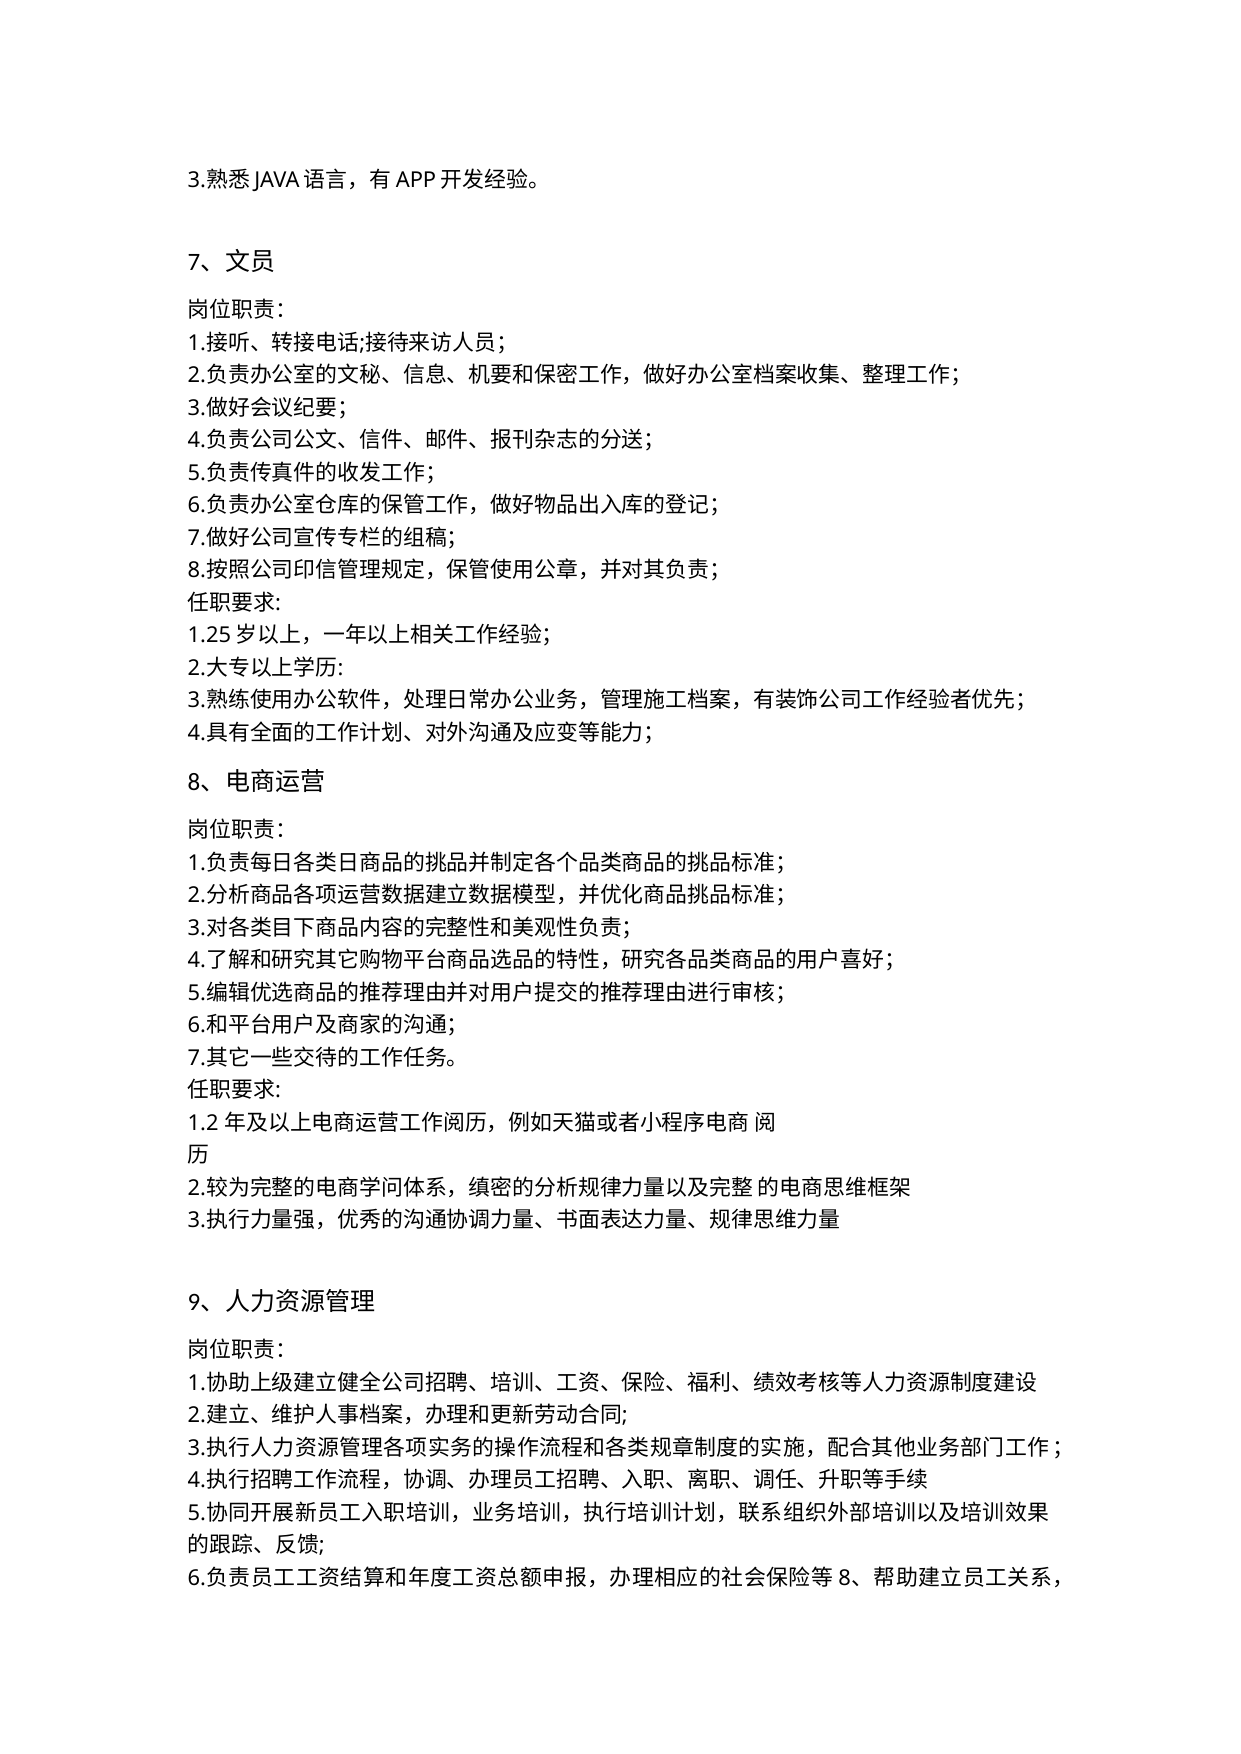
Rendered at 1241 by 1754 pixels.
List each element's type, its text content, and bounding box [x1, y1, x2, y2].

text 岗位职责： [187, 1332, 1053, 1364]
text 1.负责每日各类日商品的挑品并制定各个品类商品的挑品标准； [187, 844, 1053, 877]
text 3.做好会议纪要； [187, 389, 1053, 422]
text 任职要求: [187, 1072, 1053, 1104]
text 岗位职责： [187, 292, 1053, 324]
text 岗位职责： [187, 812, 1053, 844]
text 3.执行人力资源管理各项实务的操作流程和各类规章制度的实施，配合其他业务部门工作；4.执行招聘工作流程，协调、办理员工招聘、入职、离职、调任、升职等手续 [187, 1429, 1053, 1494]
text 任职要求: [187, 584, 1053, 617]
text 4.具有全面的工作计划、对外沟通及应变等能力； [187, 714, 1053, 747]
text 6.负责办公室仓库的保管工作，做好物品出入库的登记； [187, 487, 1053, 519]
text 8、电商运营 [187, 747, 1053, 812]
list 文员 [187, 227, 1053, 292]
text 3.熟悉JAVA语言，有APP开发经验。 [187, 162, 1053, 194]
text 历 [187, 1137, 1053, 1169]
text 4.负责公司公文、信件、邮件、报刊杂志的分送； [187, 422, 1053, 454]
text 7.做好公司宣传专栏的组稿； [187, 519, 1053, 552]
text 5.负责传真件的收发工作； [187, 454, 1053, 487]
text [187, 1559, 1053, 1592]
text 1.25岁以上，一年以上相关工作经验； [187, 617, 1053, 649]
text 1.协助上级建立健全公司招聘、培训、工资、保险、福利、绩效考核等人力资源制度建设 [187, 1364, 1053, 1397]
text 3.执行力量强，优秀的沟通协调力量、书面表达力量、规律思维力量 [187, 1202, 1053, 1234]
text 7.其它一些交待的工作任务。 [187, 1039, 1053, 1072]
text 6.和平台用户及商家的沟通； [187, 1007, 1053, 1039]
text 2.分析商品各项运营数据建立数据模型，并优化商品挑品标准； [187, 877, 1053, 909]
text 2.建立、维护人事档案，办理和更新劳动合同; [187, 1397, 1053, 1429]
text 3.熟练使用办公软件，处理日常办公业务，管理施工档案，有装饰公司工作经验者优先； [187, 682, 1053, 714]
text 2.负责办公室的文秘、信息、机要和保密工作，做好办公室档案收集、整理工作； [187, 357, 1053, 389]
text 9、人力资源管理 [187, 1267, 1053, 1332]
text 8.按照公司印信管理规定，保管使用公章，并对其负责； [187, 552, 1053, 584]
text 3.对各类目下商品内容的完整性和美观性负责； [187, 909, 1053, 942]
text 4.了解和研究其它购物平台商品选品的特性，研究各品类商品的用户喜好； [187, 942, 1053, 974]
text 2.较为完整的电商学问体系，缜密的分析规律力量以及完整 的电商思维框架 [187, 1169, 1053, 1202]
text 1.2 年及以上电商运营工作阅历，例如天猫或者小程序电商 阅 [187, 1104, 1053, 1137]
text 5.编辑优选商品的推荐理由并对用户提交的推荐理由进行审核； [187, 974, 1053, 1007]
text 5.协同开展新员工入职培训，业务培训，执行培训计划，联系组织外部培训以及培训效果的跟踪、反馈; [187, 1494, 1053, 1559]
text 2.大专以上学历: [187, 649, 1053, 682]
text 1.接听、转接电话;接待来访人员； [187, 324, 1053, 357]
